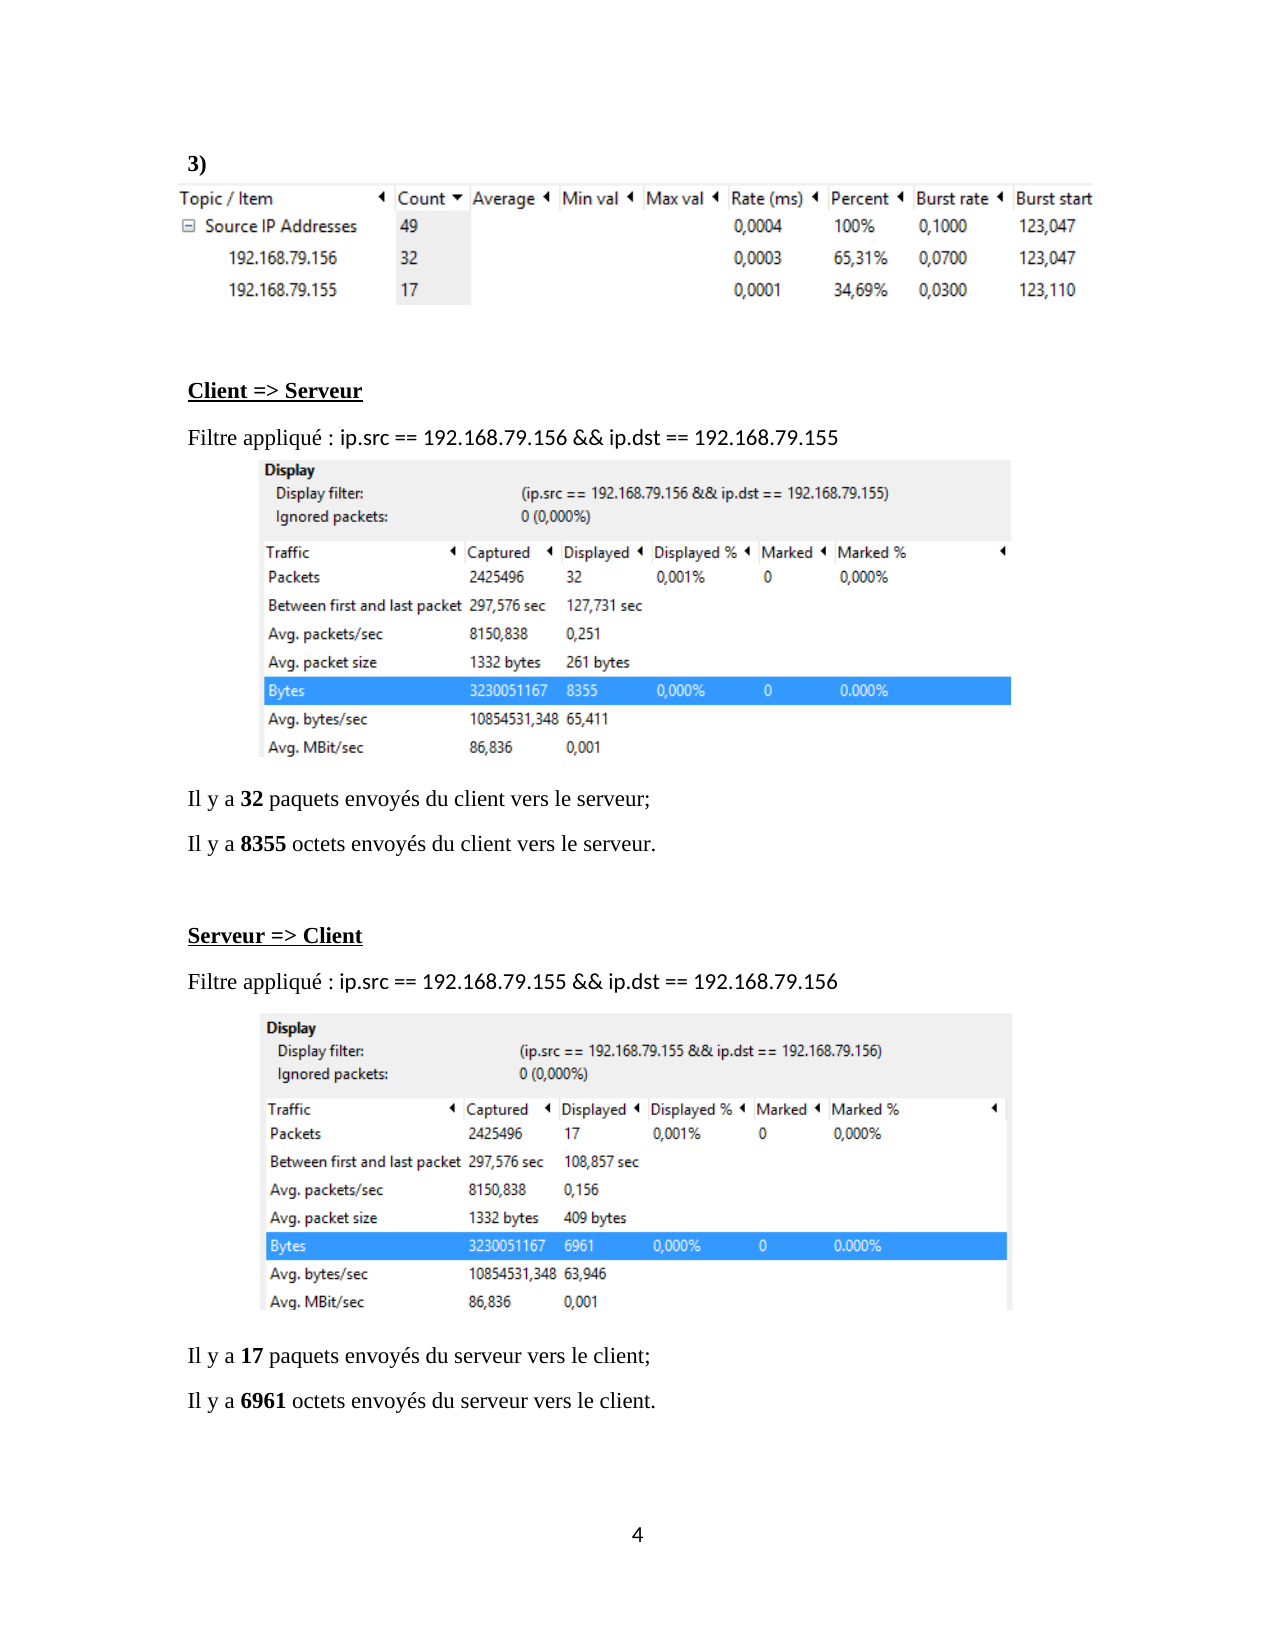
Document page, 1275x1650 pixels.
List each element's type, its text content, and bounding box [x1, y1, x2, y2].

text Il y a 6961 octets envoyés du serveur vers le client. [187, 1388, 1087, 1414]
text Il y a 8355 octets envoyés du client vers le serveur. [187, 830, 1087, 857]
text Client => Serveur [187, 378, 1087, 404]
text 3) [187, 150, 1087, 176]
text Serveur => Client [187, 922, 1087, 949]
text Il y a 17 paquets envoyés du serveur vers le client; [187, 1342, 1087, 1369]
picture [258, 460, 1012, 757]
picture [260, 1013, 1013, 1310]
text Il y a 32 paquets envoyés du client vers le serveur; [187, 785, 1087, 812]
text Filtre appliqué : ip.src == 192.168.79.155 && ip.dst == 192.168.79.156 [187, 967, 1087, 996]
picture [178, 183, 1094, 305]
text Filtre appliqué : ip.src == 192.168.79.156 && ip.dst == 192.168.79.155 [187, 423, 1087, 451]
